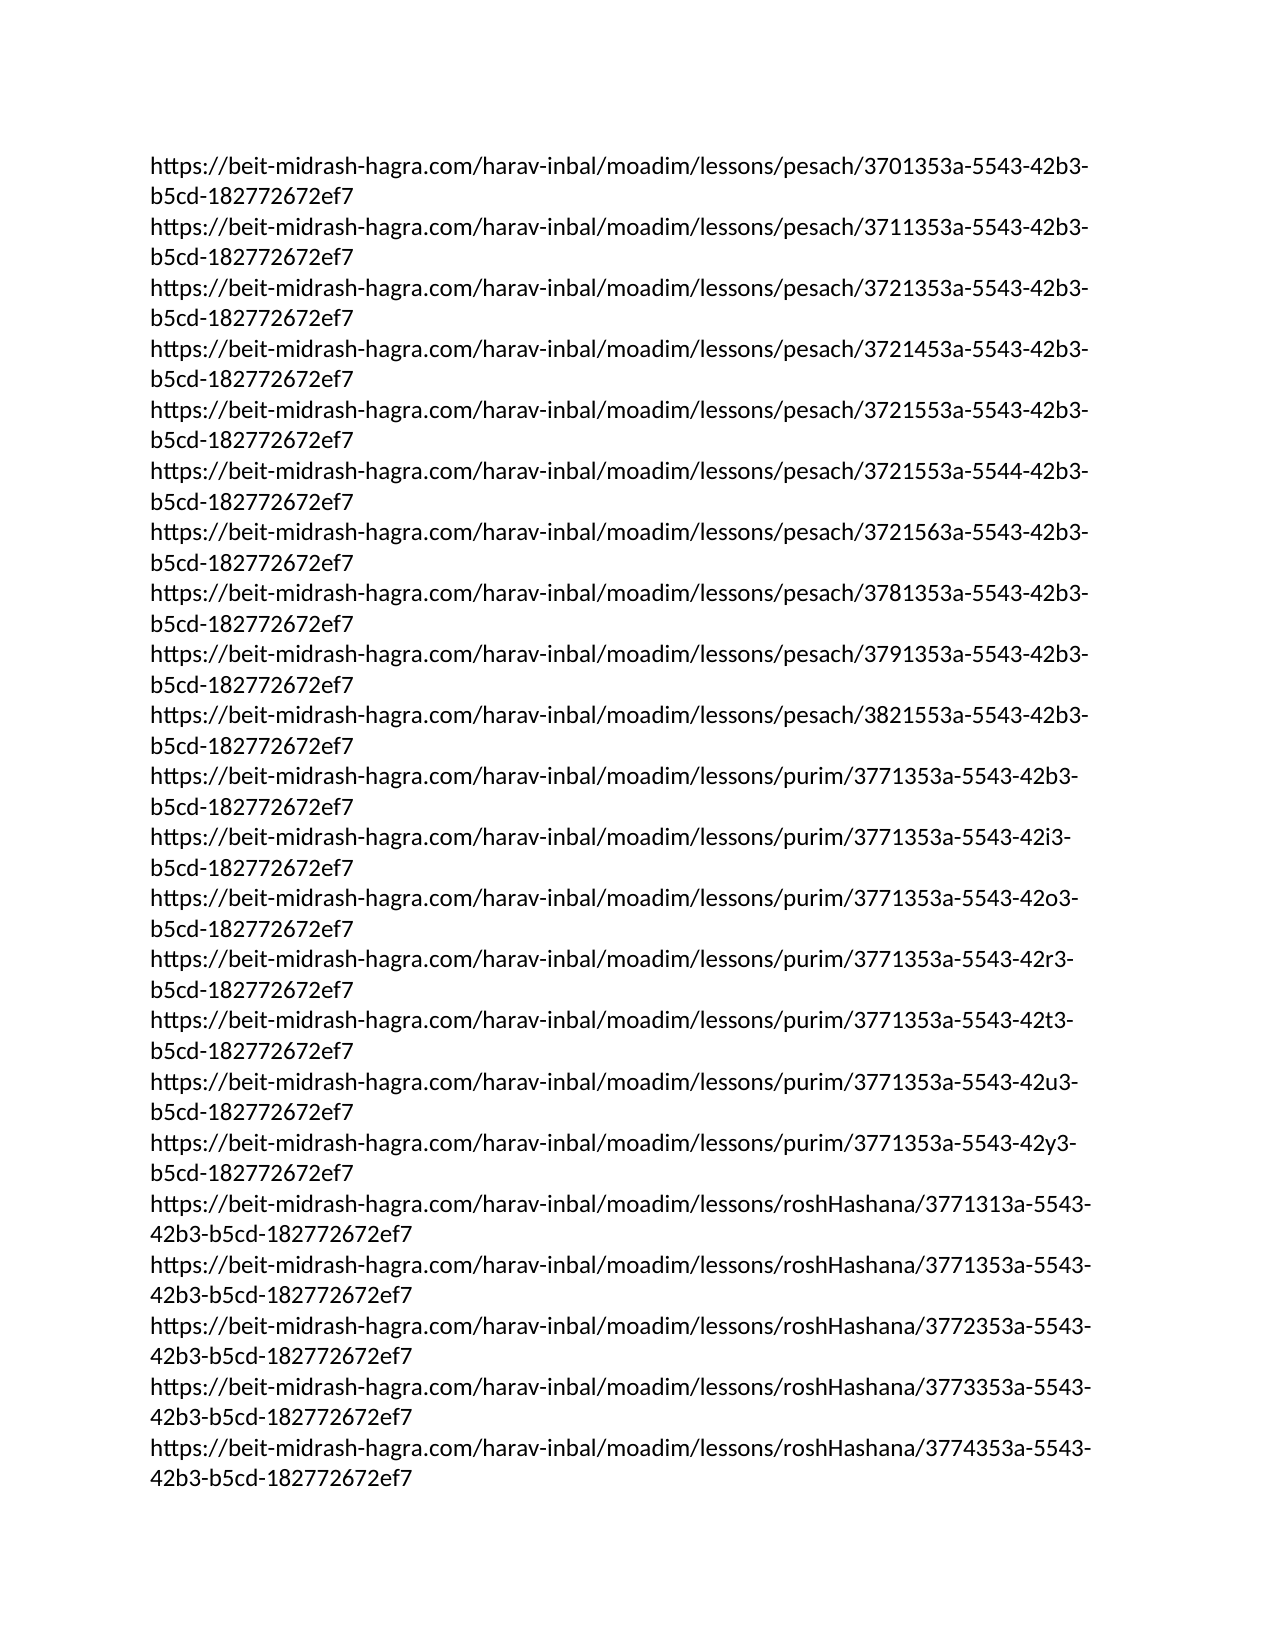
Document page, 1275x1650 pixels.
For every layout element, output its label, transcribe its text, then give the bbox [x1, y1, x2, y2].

text https://beit-midrash-hagra.com/harav-inbal/moadim/lessons/purim/3771353a-5543-42b3-b5cd-182772672ef7 [150, 760, 1125, 821]
text https://beit-midrash-hagra.com/harav-inbal/moadim/lessons/pesach/3721563a-5543-42b3-b5cd-182772672ef7 [150, 516, 1125, 577]
text https://beit-midrash-hagra.com/harav-inbal/moadim/lessons/roshHashana/3771313a-5543-42b3-b5cd-182772672ef7 [150, 1188, 1125, 1249]
text https://beit-midrash-hagra.com/harav-inbal/moadim/lessons/pesach/3791353a-5543-42b3-b5cd-182772672ef7 [150, 638, 1125, 699]
text https://beit-midrash-hagra.com/harav-inbal/moadim/lessons/pesach/3721353a-5543-42b3-b5cd-182772672ef7 [150, 272, 1125, 333]
text https://beit-midrash-hagra.com/harav-inbal/moadim/lessons/pesach/3721553a-5544-42b3-b5cd-182772672ef7 [150, 455, 1125, 516]
text https://beit-midrash-hagra.com/harav-inbal/moadim/lessons/pesach/3701353a-5543-42b3-b5cd-182772672ef7 [150, 150, 1125, 211]
text https://beit-midrash-hagra.com/harav-inbal/moadim/lessons/purim/3771353a-5543-42r3-b5cd-182772672ef7 [150, 943, 1125, 1004]
text https://beit-midrash-hagra.com/harav-inbal/moadim/lessons/pesach/3821553a-5543-42b3-b5cd-182772672ef7 [150, 699, 1125, 760]
text https://beit-midrash-hagra.com/harav-inbal/moadim/lessons/purim/3771353a-5543-42u3-b5cd-182772672ef7 [150, 1066, 1125, 1127]
text https://beit-midrash-hagra.com/harav-inbal/moadim/lessons/purim/3771353a-5543-42y3-b5cd-182772672ef7 [150, 1127, 1125, 1188]
text https://beit-midrash-hagra.com/harav-inbal/moadim/lessons/roshHashana/3771353a-5543-42b3-b5cd-182772672ef7 [150, 1249, 1125, 1310]
text https://beit-midrash-hagra.com/harav-inbal/moadim/lessons/pesach/3711353a-5543-42b3-b5cd-182772672ef7 [150, 211, 1125, 272]
text https://beit-midrash-hagra.com/harav-inbal/moadim/lessons/purim/3771353a-5543-42t3-b5cd-182772672ef7 [150, 1004, 1125, 1066]
text https://beit-midrash-hagra.com/harav-inbal/moadim/lessons/roshHashana/3772353a-5543-42b3-b5cd-182772672ef7 [150, 1310, 1125, 1371]
text https://beit-midrash-hagra.com/harav-inbal/moadim/lessons/purim/3771353a-5543-42o3-b5cd-182772672ef7 [150, 882, 1125, 943]
text https://beit-midrash-hagra.com/harav-inbal/moadim/lessons/roshHashana/3774353a-5543-42b3-b5cd-182772672ef7 [150, 1432, 1125, 1493]
text https://beit-midrash-hagra.com/harav-inbal/moadim/lessons/purim/3771353a-5543-42i3-b5cd-182772672ef7 [150, 821, 1125, 882]
text https://beit-midrash-hagra.com/harav-inbal/moadim/lessons/roshHashana/3773353a-5543-42b3-b5cd-182772672ef7 [150, 1371, 1125, 1432]
text https://beit-midrash-hagra.com/harav-inbal/moadim/lessons/pesach/3781353a-5543-42b3-b5cd-182772672ef7 [150, 577, 1125, 638]
text https://beit-midrash-hagra.com/harav-inbal/moadim/lessons/pesach/3721553a-5543-42b3-b5cd-182772672ef7 [150, 394, 1125, 455]
text https://beit-midrash-hagra.com/harav-inbal/moadim/lessons/pesach/3721453a-5543-42b3-b5cd-182772672ef7 [150, 333, 1125, 394]
